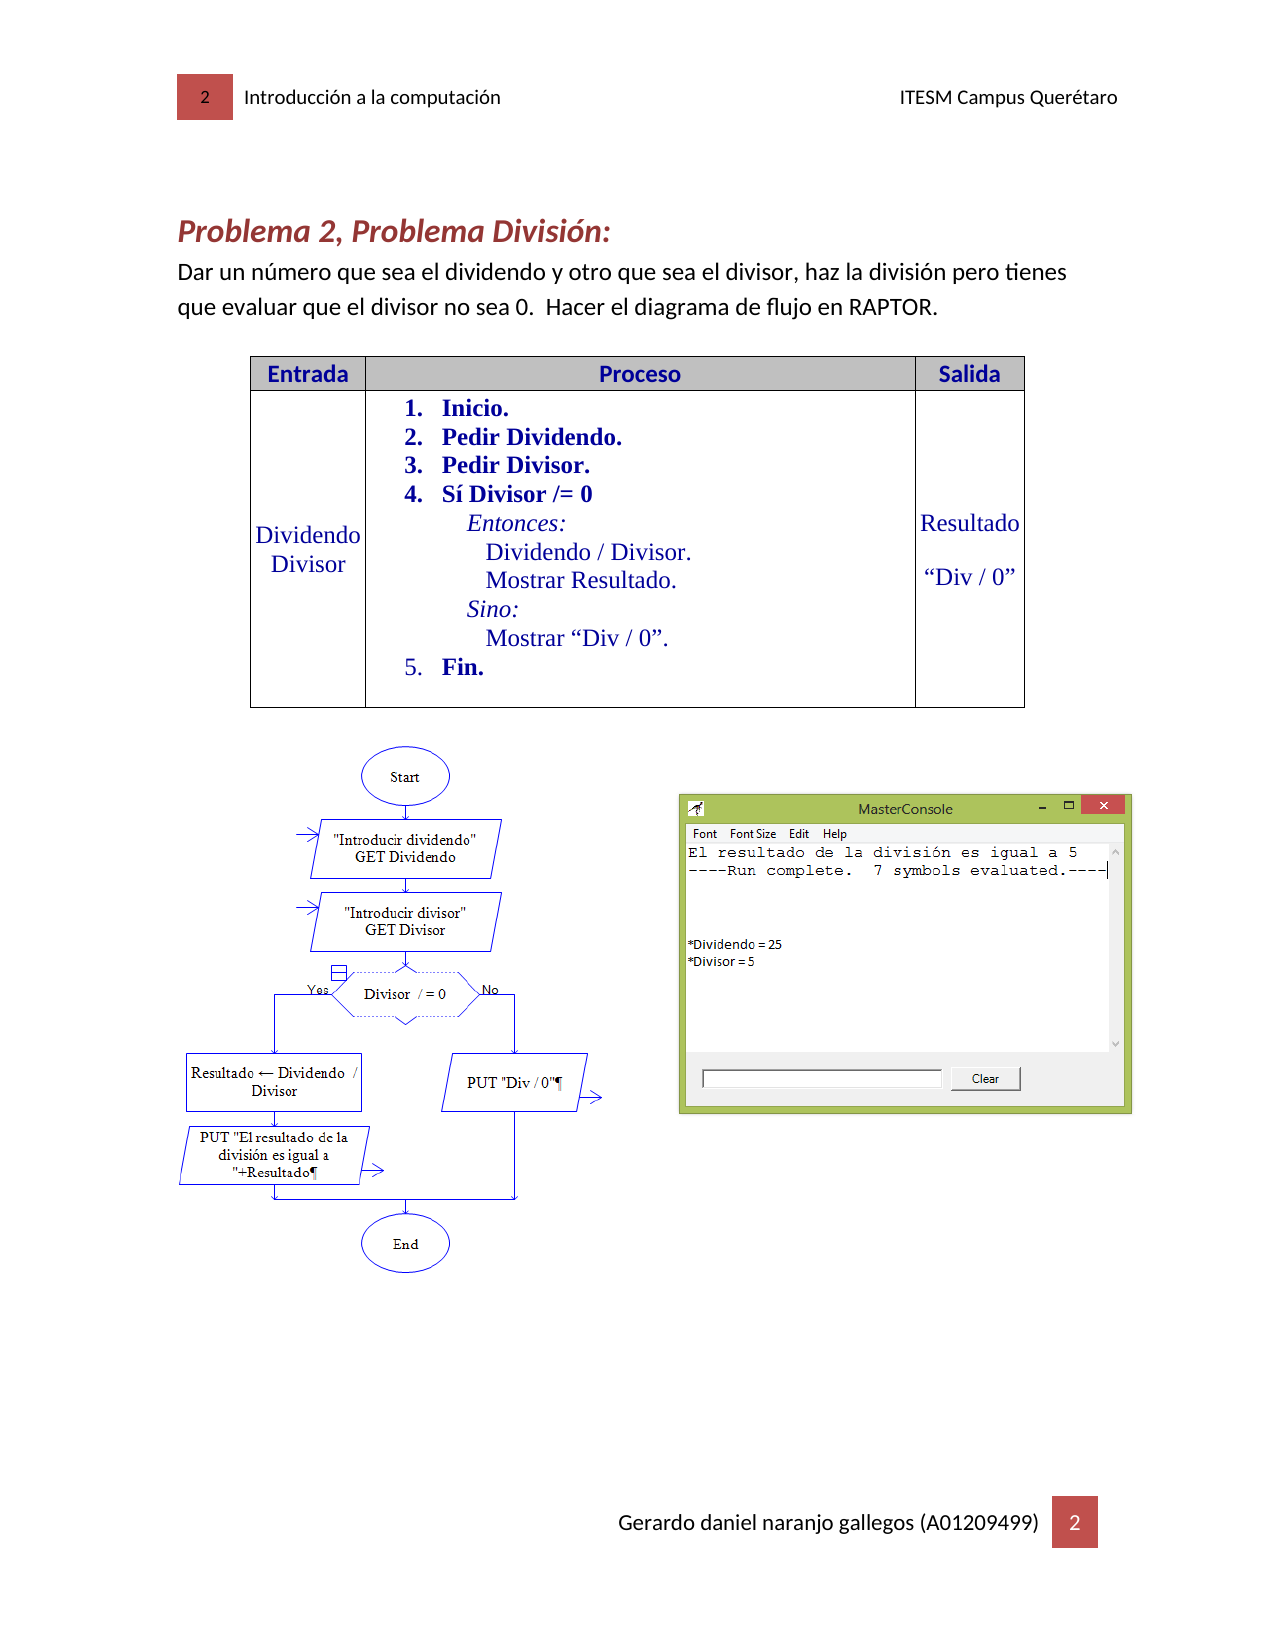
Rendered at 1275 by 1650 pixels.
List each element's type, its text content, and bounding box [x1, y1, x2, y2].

table_cell Resultado “Div / 0” [916, 391, 1024, 707]
text Dar un número que sea el dividendo y otro que sea el divisor, haz la división pero tienes que evaluar que el divisor no sea 0. Hacer el diagrama de flujo en RAPTOR. [177, 257, 1098, 322]
text Problema 2, Problema División: [177, 210, 1098, 251]
table_header Entrada [251, 357, 365, 390]
picture [177, 737, 1137, 1278]
table_header Salida [916, 357, 1024, 390]
table_cell Dividendo Divisor [251, 391, 365, 707]
table_cell Inicio. Pedir Dividendo. Pedir Divisor. Sí Divisor /= 0 Entonces: Dividendo / Divisor. Mostrar Resultado. Sino: Mostrar “Div / 0”. Fin. [366, 391, 915, 707]
table_header Proceso [366, 357, 915, 390]
